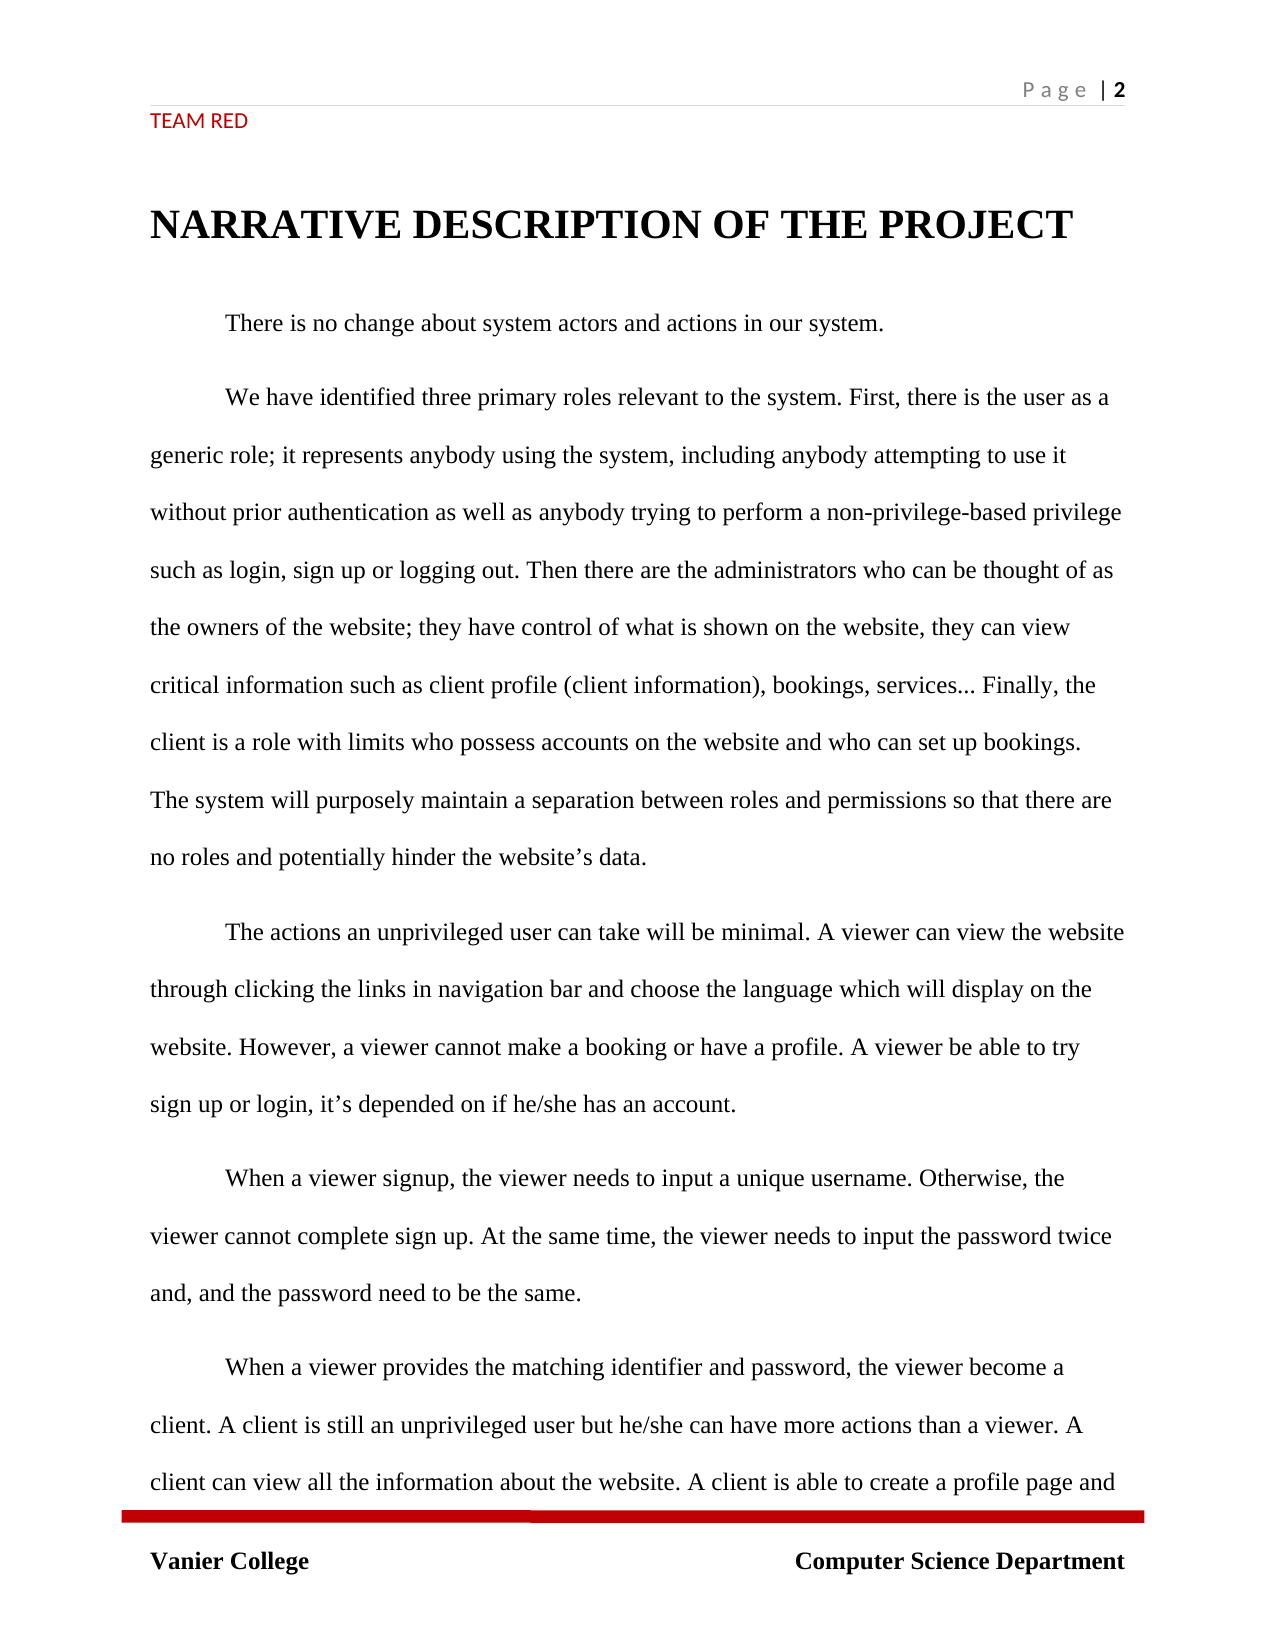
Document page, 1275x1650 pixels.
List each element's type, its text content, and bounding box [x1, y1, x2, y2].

text When a viewer signup, the viewer needs to input a unique username. Otherwise, the viewer cannot complete sign up. At the same time, the viewer needs to input the password twice and, and the password need to be the same. [150, 1163, 1125, 1307]
text We have identified three primary roles relevant to the system. First, there is the user as a generic role; it represents anybody using the system, including anybody attempting to use it without prior authentication as well as anybody trying to perform a non-privilege-based privilege such as login, sign up or logging out. Then there are the administrators who can be thought of as the owners of the website; they have control of what is shown on the website, they can view critical information such as client profile (client information), bookings, services... Finally, the client is a role with limits who possess accounts on the website and who can set up bookings. The system will purposely maintain a separation between roles and permissions so that there are no roles and potentially hinder the website’s data. [150, 382, 1125, 871]
text There is no change about system actors and actions in our system. [150, 308, 1125, 337]
subtitle narrative description of the project [150, 200, 1125, 248]
text The actions an unprivileged user can take will be minimal. A viewer can view the website through clicking the links in navigation bar and choose the language which will display on the website. However, a viewer cannot make a booking or have a profile. A viewer be able to try sign up or login, it’s depended on if he/she has an account. [150, 917, 1125, 1118]
